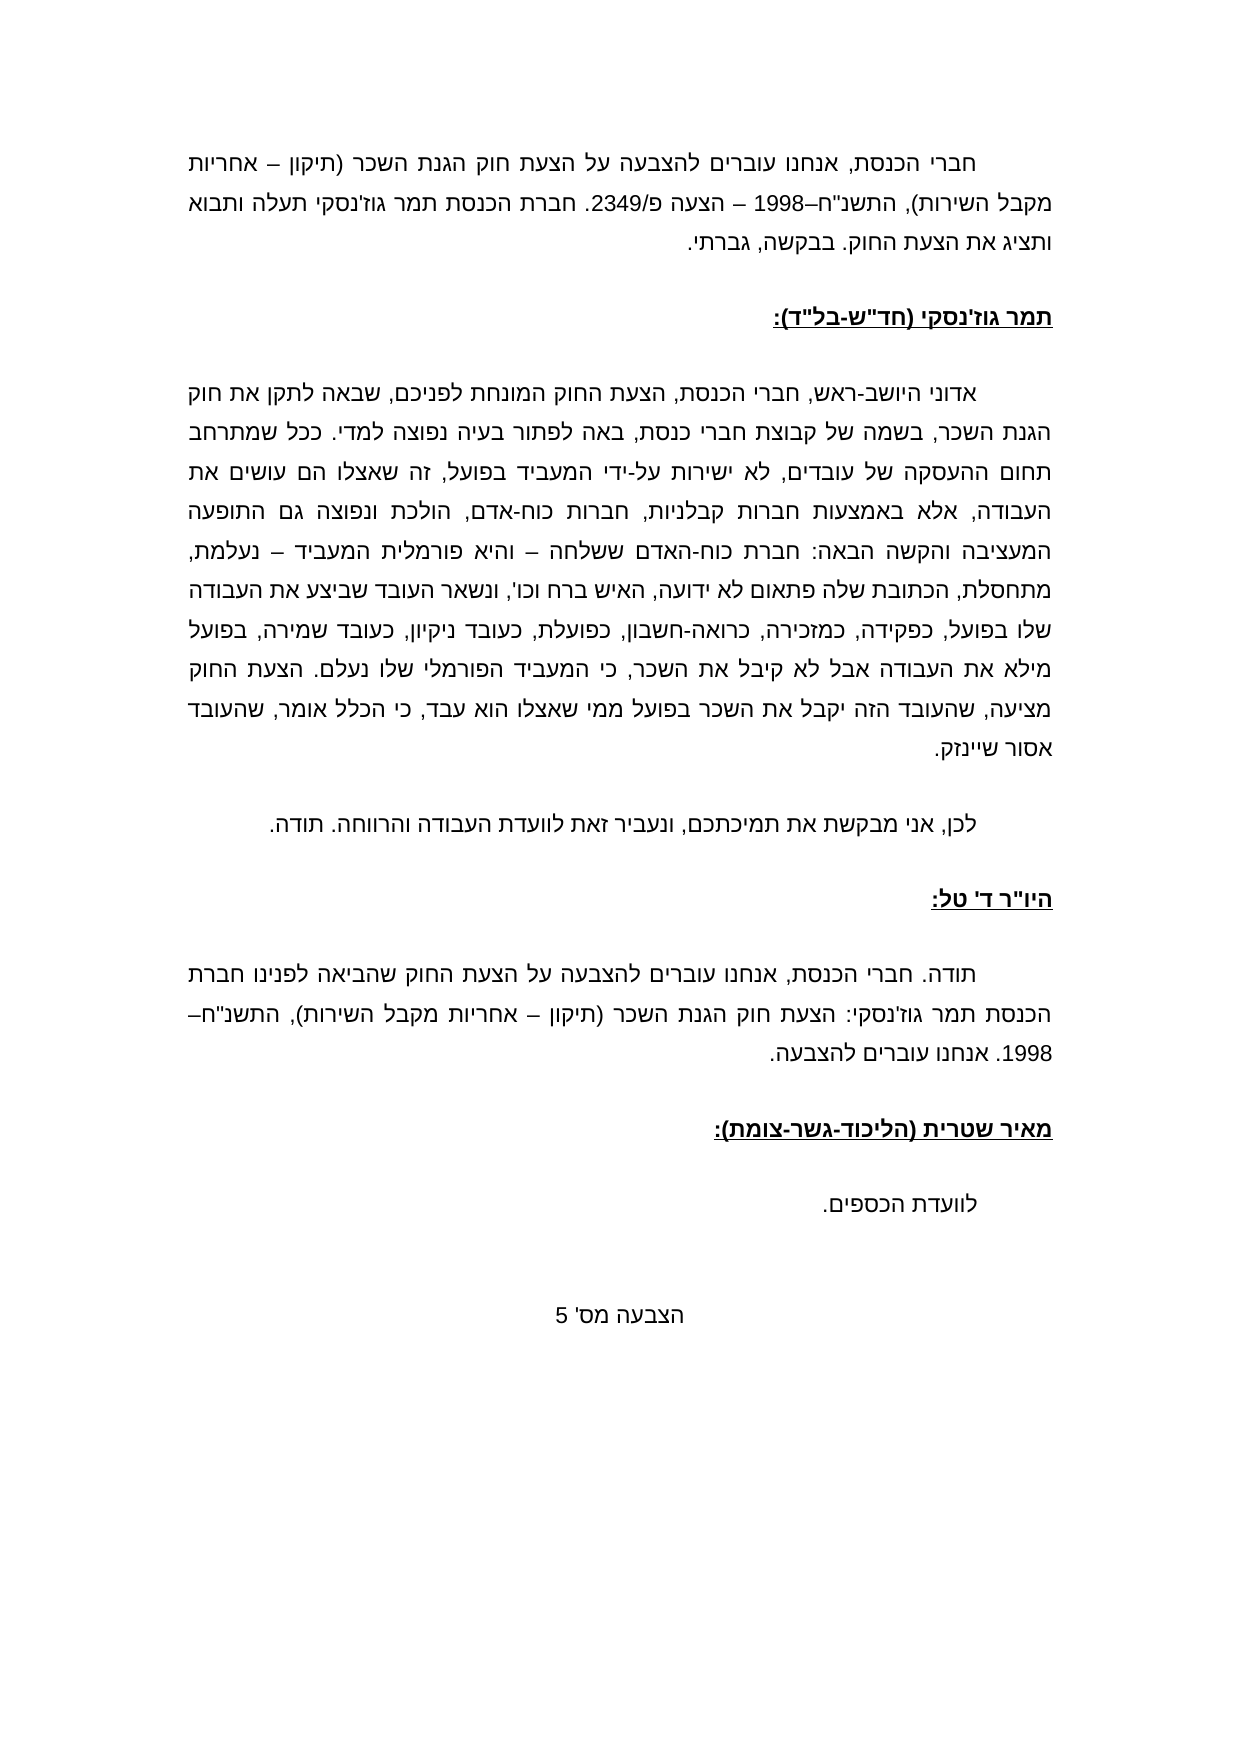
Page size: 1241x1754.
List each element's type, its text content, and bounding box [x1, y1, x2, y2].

text מאיר שטרית (הליכוד-גשר-צומת): [187, 1116, 1053, 1142]
subtitle הצבעה מס' 5 [187, 1302, 1053, 1329]
text תודה. חברי הכנסת, אנחנו עוברים להצבעה על הצעת החוק שהביאה לפנינו חברת הכנסת תמר גוז'נסקי: הצעת חוק הגנת השכר (תיקון – אחריות מקבל השירות), התשנ"ח–1998. אנחנו עוברים להצבעה. [187, 961, 1053, 1067]
text אדוני היושב-ראש, חברי הכנסת, הצעת החוק המונחת לפניכם, שבאה לתקן את חוק הגנת השכר, בשמה של קבוצת חברי כנסת, באה לפתור בעיה נפוצה למדי. ככל שמתרחב תחום ההעסקה של עובדים, לא ישירות על-ידי המעביד בפועל, זה שאצלו הם עושים את העבודה, אלא באמצעות חברות קבלניות, חברות כוח-אדם, הולכת ונפוצה גם התופעה המעציבה והקשה הבאה: חברת כוח-האדם ששלחה – והיא פורמלית המעביד – נעלמת, מתחסלת, הכתובת שלה פתאום לא ידועה, האיש ברח וכו', ונשאר העובד שביצע את העבודה שלו בפועל, כפקידה, כמזכירה, כרואה-חשבון, כפועלת, כעובד ניקיון, כעובד שמירה, בפועל מילא את העבודה אבל לא קיבל את השכר, כי המעביד הפורמלי שלו נעלם. הצעת החוק מציעה, שהעובד הזה יקבל את השכר בפועל ממי שאצלו הוא עבד, כי הכלל אומר, שהעובד אסור שיינזק. [187, 380, 1053, 761]
text חברי הכנסת, אנחנו עוברים להצבעה על הצעת חוק הגנת השכר (תיקון – אחריות מקבל השירות), התשנ"ח–1998 – הצעה פ/2349. חברת הכנסת תמר גוז'נסקי תעלה ותבוא ותציג את הצעת החוק. בבקשה, גברתי. [187, 150, 1053, 255]
text לוועדת הכספים. [187, 1191, 1053, 1217]
text לכן, אני מבקשת את תמיכתכם, ונעביר זאת לוועדת העבודה והרווחה. תודה. [187, 811, 1053, 837]
text היו"ר ד' טל: [187, 886, 1053, 912]
text תמר גוז'נסקי (חד"ש-בל"ד): [187, 304, 1053, 331]
